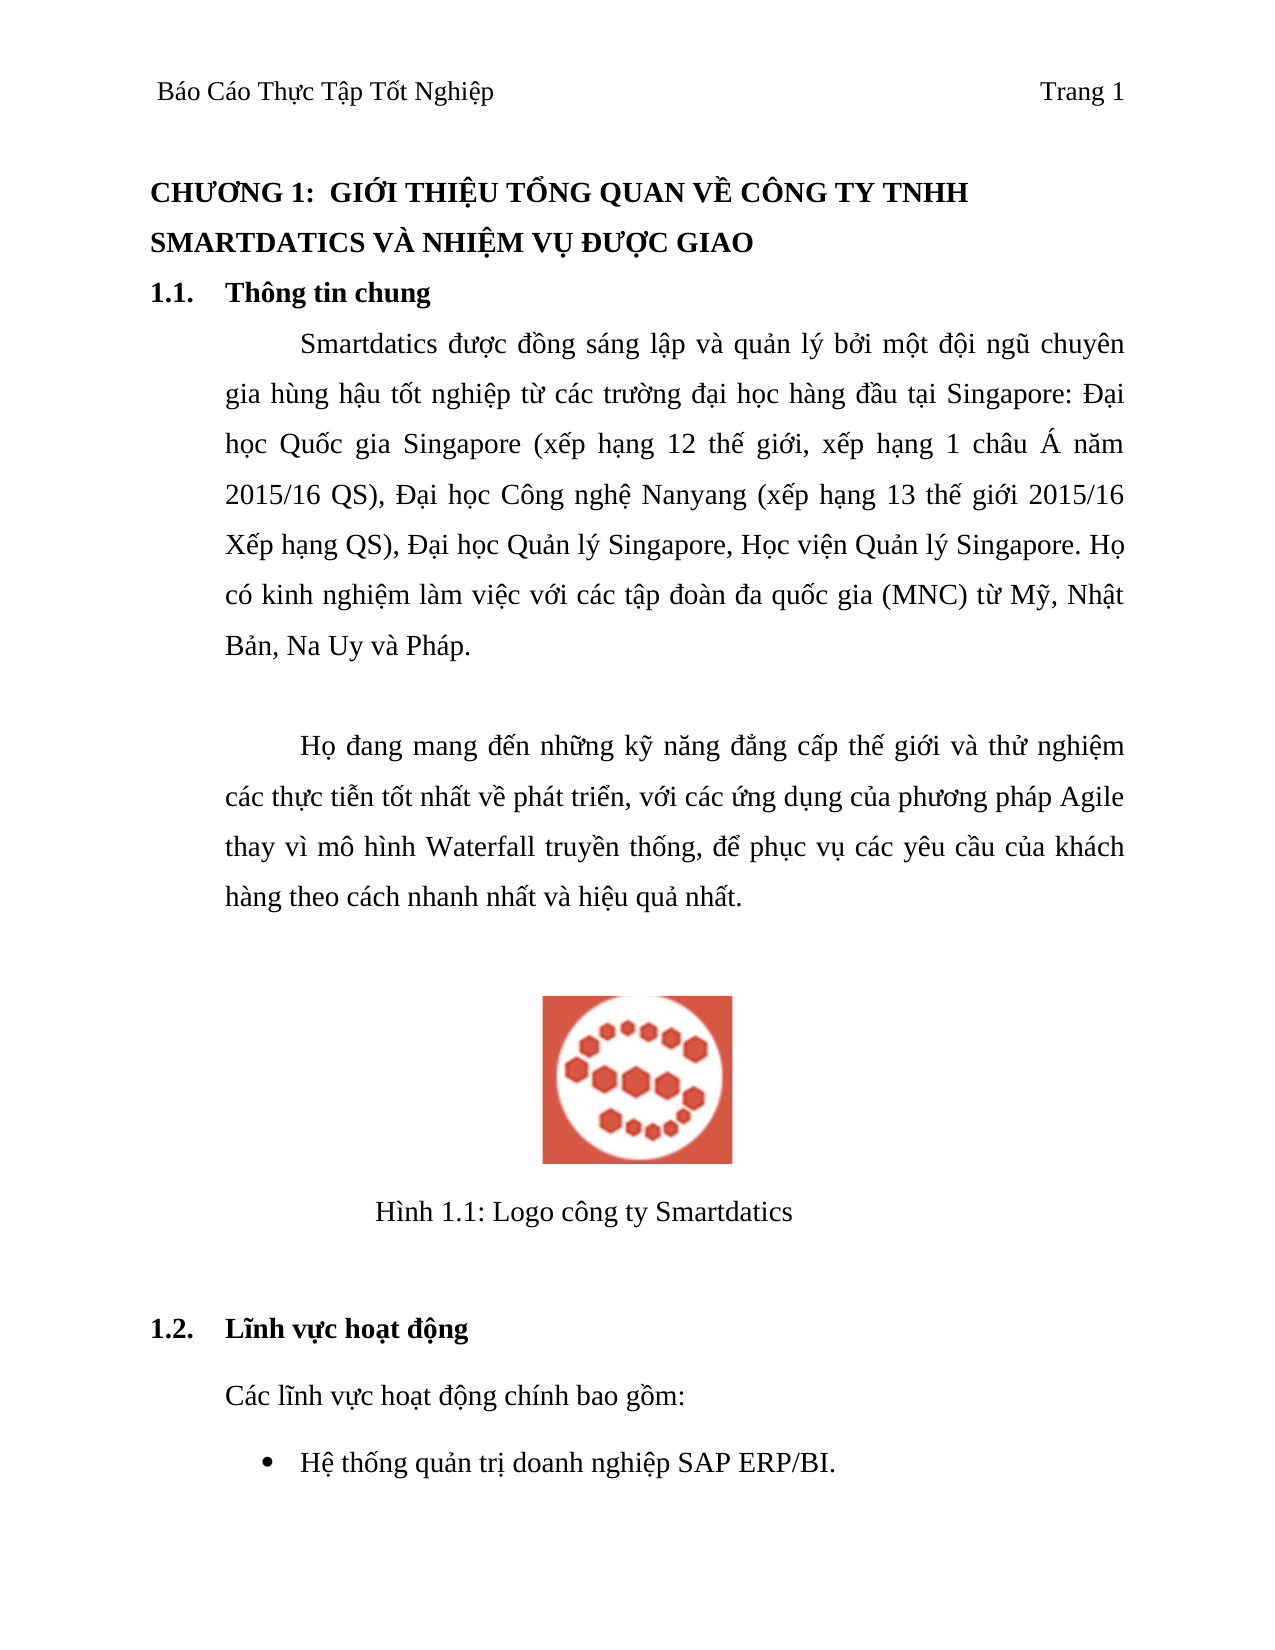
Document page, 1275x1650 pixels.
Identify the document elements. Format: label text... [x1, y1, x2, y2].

list Hệ thống quản trị doanh nghiệp SAP ERP/BI. [262, 1445, 1125, 1479]
list Họ đang mang đến những kỹ năng đẳng cấp thế giới và thử nghiệm các thực tiễn tốt nhất về phát triển, với các ứng dụng của phương pháp Agile thay vì mô hình Waterfall truyền thống, để phục vụ các yêu cầu của khách hàng theo cách nhanh nhất và hiệu quả nhất. [225, 728, 1125, 913]
list Smartdatics được đồng sáng lập và quản lý bởi một đội ngũ chuyên gia hùng hậu tốt nghiệp từ các trường đại học hàng đầu tại Singapore: Đại học Quốc gia Singapore (xếp hạng 12 thế giới, xếp hạng 1 châu Á năm 2015/16 QS), Đại học Công nghệ Nanyang (xếp hạng 13 thế giới 2015/16 Xếp hạng QS), Đại học Quản lý Singapore, Học viện Quản lý Singapore. Họ có kinh nghiệm làm việc với các tập đoàn đa quốc gia (MNC) từ Mỹ, Nhật Bản, Na Uy và Pháp. [225, 326, 1125, 661]
subtitle CHƯƠNG 1: GIỚI THIỆU TỔNG QUAN VỀ CÔNG TY TNHH SMARTDATICS VÀ NHIỆM VỤ ĐƯỢC GIAO [150, 175, 1125, 259]
text Các lĩnh vực hoạt động chính bao gồm: [150, 1378, 1125, 1412]
picture [542, 996, 733, 1164]
list Thông tin chung [150, 276, 1125, 309]
text Hình 1.1: Logo công ty Smartdatics [300, 1194, 1125, 1227]
list Lĩnh vực hoạt động [150, 1311, 1125, 1345]
